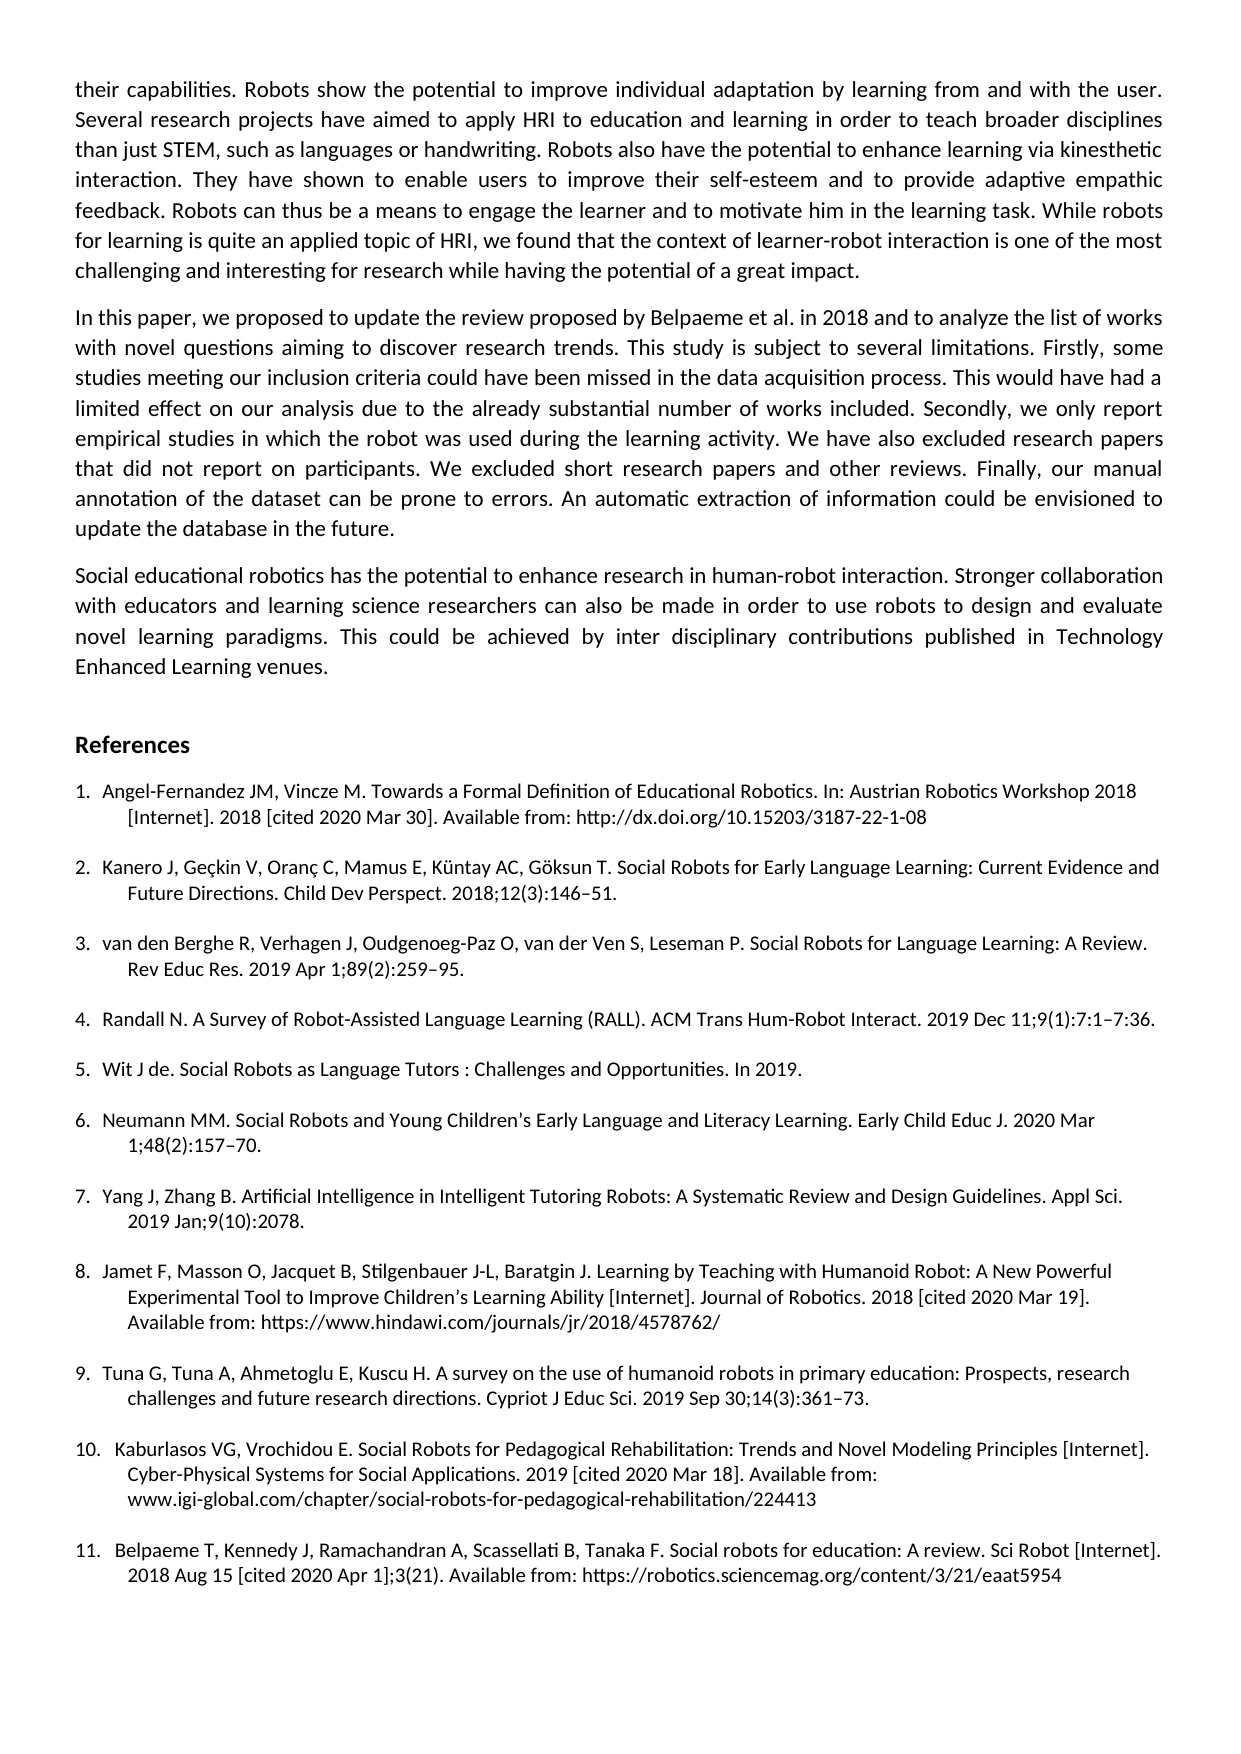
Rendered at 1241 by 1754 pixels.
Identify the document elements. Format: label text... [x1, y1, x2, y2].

text Robots have started to show a real potential as learning or teaching companions for children in classrooms or at home, for elderly to maintain cognitive and physical abilities and for learners with deficiencies to adapt content to their capabilities. Robots show the potential to improve individual adaptation by learning from and with the user. Several research projects have aimed to apply HRI to education and learning in order to teach broader disciplines than just STEM, such as languages or handwriting. Robots also have the potential to enhance learning via kinesthetic interaction. They have shown to enable users to improve their self-esteem and to provide adaptive empathic feedback. Robots can thus be a means to engage the learner and to motivate him in the learning task. While robots for learning is quite an applied topic of HRI, we found that the context of learner-robot interaction is one of the most challenging and interesting for research while having the potential of a great impact. [75, 75, 1165, 345]
text 9. Tuna G, Tuna A, Ahmetoglu E, Kuscu H. A survey on the use of humanoid robots in primary education: Prospects, research challenges and future research directions. Cypriot J Educ Sci. 2019 Sep 30;14(3):361–73. [75, 1420, 1165, 1471]
text References [75, 789, 1165, 820]
text 1. Angel-Fernandez JM, Vincze M. Towards a Formal Definition of Educational Robotics. In: Austrian Robotics Workshop 2018 [Internet]. 2018 [cited 2020 Mar 30]. Available from: http://dx.doi.org/10.15203/3187-22-1-08 [75, 839, 1165, 890]
text 10. Kaburlasos VG, Vrochidou E. Social Robots for Pedagogical Rehabilitation: Trends and Novel Modeling Principles [Internet]. Cyber-Physical Systems for Social Applications. 2019 [cited 2020 Mar 18]. Available from: www.igi-global.com/chapter/social-robots-for-pedagogical-rehabilitation/224413 [75, 1496, 1165, 1572]
text Social educational robotics has the potential to enhance research in human-robot interaction. Stronger collaboration with educators and learning science researchers can also be made in order to use robots to design and evaluate novel learning paradigms. This could be achieved by inter disciplinary contributions published in Technology Enhanced Learning venues. [75, 622, 1165, 771]
text 5. Wit J de. Social Robots as Language Tutors : Challenges and Opportunities. In 2019. [75, 1117, 1165, 1142]
text 7. Yang J, Zhang B. Artificial Intelligence in Intelligent Tutoring Robots: A Systematic Review and Design Guidelines. Appl Sci. 2019 Jan;9(10):2078. [75, 1243, 1165, 1294]
text In this paper, we proposed to update the review proposed by Belpaeme et al. in 2018 and to analyze the list of works with novel questions aiming to discover research trends. This study is subject to several limitations. Firstly, some studies meeting our inclusion criteria could have been missed in the data acquisition process. This would have had a limited effect on our analysis due to the already substantial number of works included. Secondly, we only report empirical studies in which the robot was used during the learning activity. We have also excluded research papers that did not report on participants. We excluded short research papers and other reviews. Finally, our manual annotation of the dataset can be prone to errors. An automatic extraction of information could be envisioned to update the database in the future. [75, 363, 1165, 603]
text 6. Neumann MM. Social Robots and Young Children’s Early Language and Literacy Learning. Early Child Educ J. 2020 Mar 1;48(2):157–70. [75, 1167, 1165, 1218]
text 8. Jamet F, Masson O, Jacquet B, Stilgenbauer J-L, Baratgin J. Learning by Teaching with Humanoid Robot: A New Powerful Experimental Tool to Improve Children’s Learning Ability [Internet]. Journal of Robotics. 2018 [cited 2020 Mar 19]. Available from: https://www.hindawi.com/journals/jr/2018/4578762/ [75, 1319, 1165, 1395]
text 4. Randall N. A Survey of Robot-Assisted Language Learning (RALL). ACM Trans Hum-Robot Interact. 2019 Dec 11;9(1):7:1–7:36. [75, 1067, 1165, 1092]
text 3. van den Berghe R, Verhagen J, Oudgenoeg-Paz O, van der Ven S, Leseman P. Social Robots for Language Learning: A Review. Rev Educ Res. 2019 Apr 1;89(2):259–95. [75, 991, 1165, 1042]
text 2. Kanero J, Geçkin V, Oranç C, Mamus E, Küntay AC, Göksun T. Social Robots for Early Language Learning: Current Evidence and Future Directions. Child Dev Perspect. 2018;12(3):146–51. [75, 915, 1165, 966]
